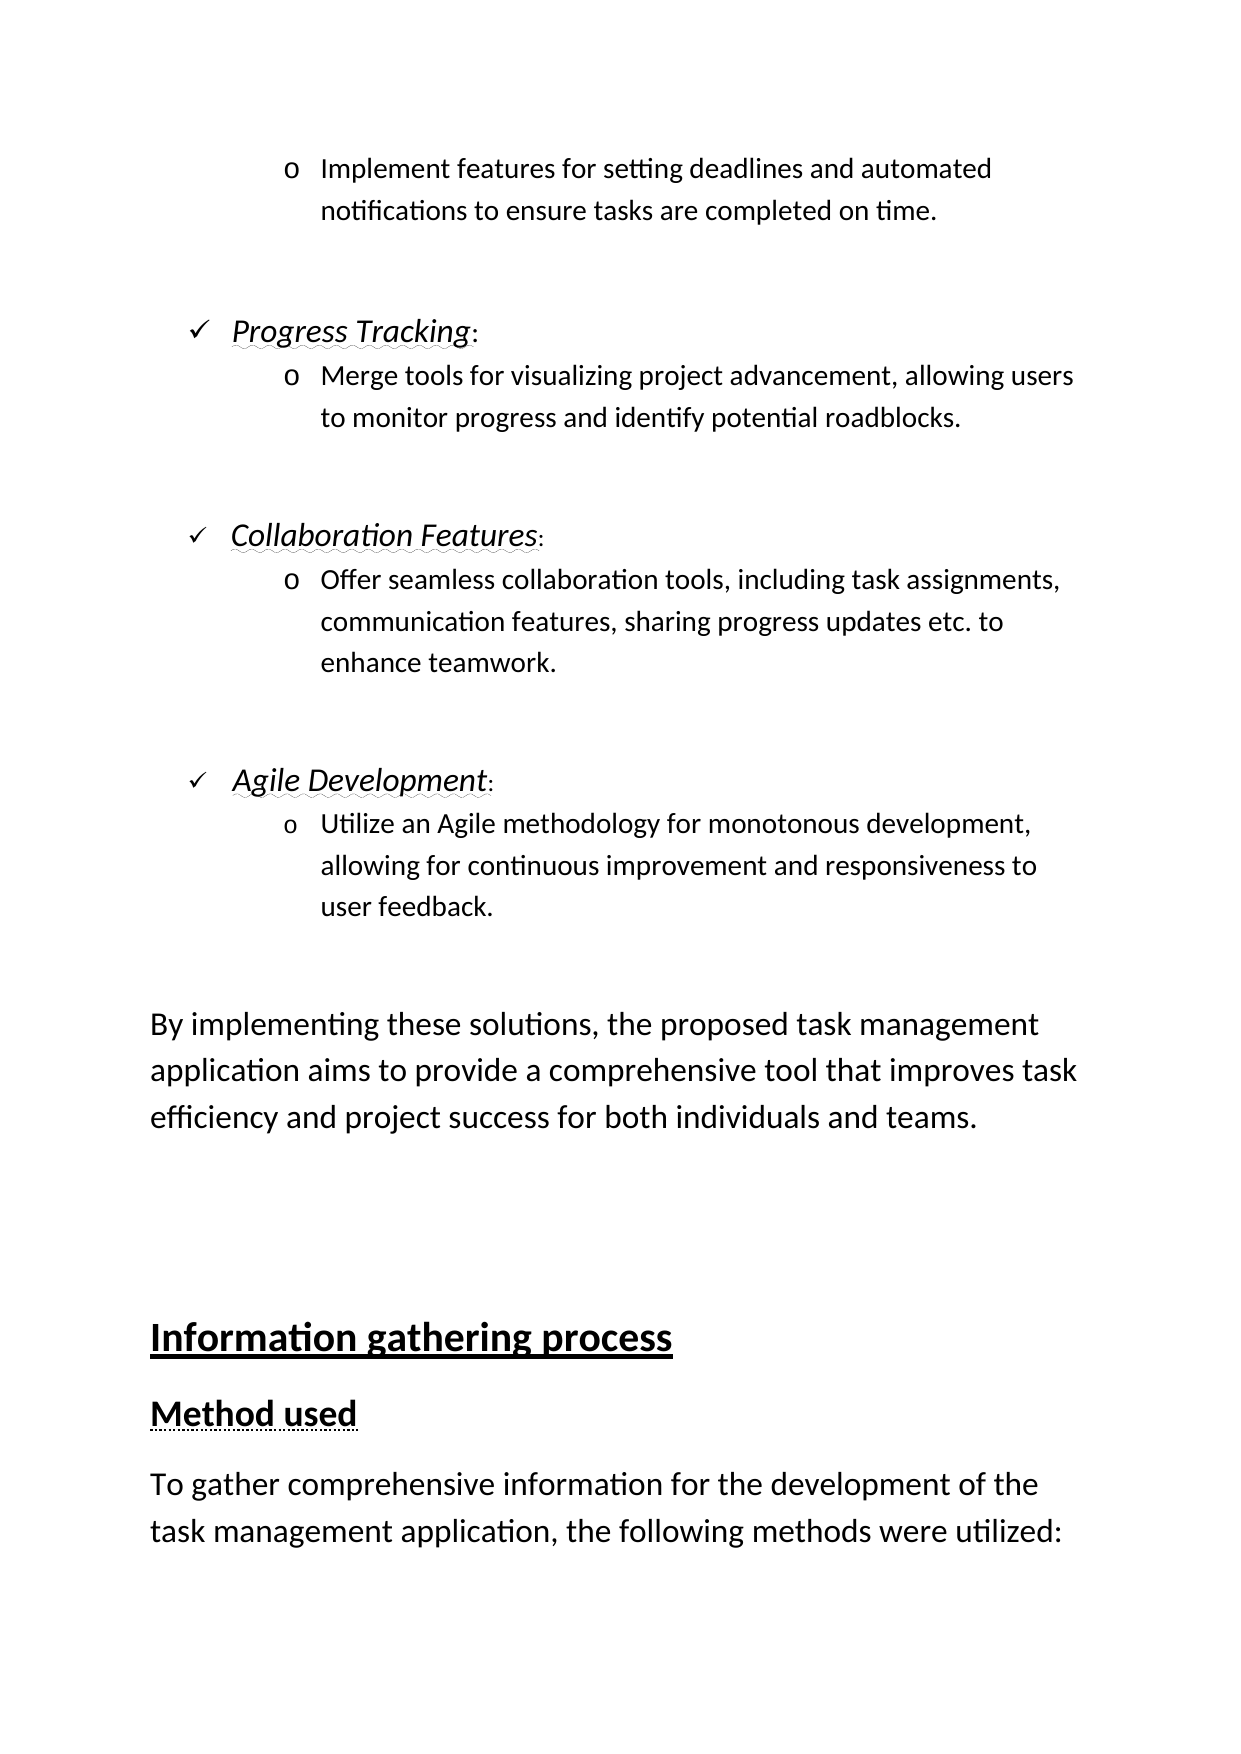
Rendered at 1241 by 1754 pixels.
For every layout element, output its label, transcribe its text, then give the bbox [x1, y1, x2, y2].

list Implement features for setting deadlines and automated notifications to ensure tasks are completed on time. [283, 150, 1090, 228]
list Merge tools for visualizing project advancement, allowing users to monitor progress and identify potential roadblocks. [283, 357, 1090, 435]
text Method used [150, 1390, 1090, 1436]
text Information gathering process [150, 1311, 1090, 1361]
list Utilize an Agile methodology for monotonous development, allowing for continuous improvement and responsiveness to user feedback. [283, 806, 1090, 923]
list Agile Development: [187, 759, 1090, 799]
list Offer seamless collaboration tools, including task assignments, communication features, sharing progress updates etc. to enhance teamwork. [283, 561, 1090, 680]
list Collaboration Features: [187, 514, 1090, 555]
list Progress Tracking: [187, 310, 1090, 351]
text To gather comprehensive information for the development of the task management application, the following methods were utilized: [150, 1463, 1090, 1551]
text By implementing these solutions, the proposed task management application aims to provide a comprehensive tool that improves task efficiency and project success for both individuals and teams. [150, 1002, 1090, 1137]
